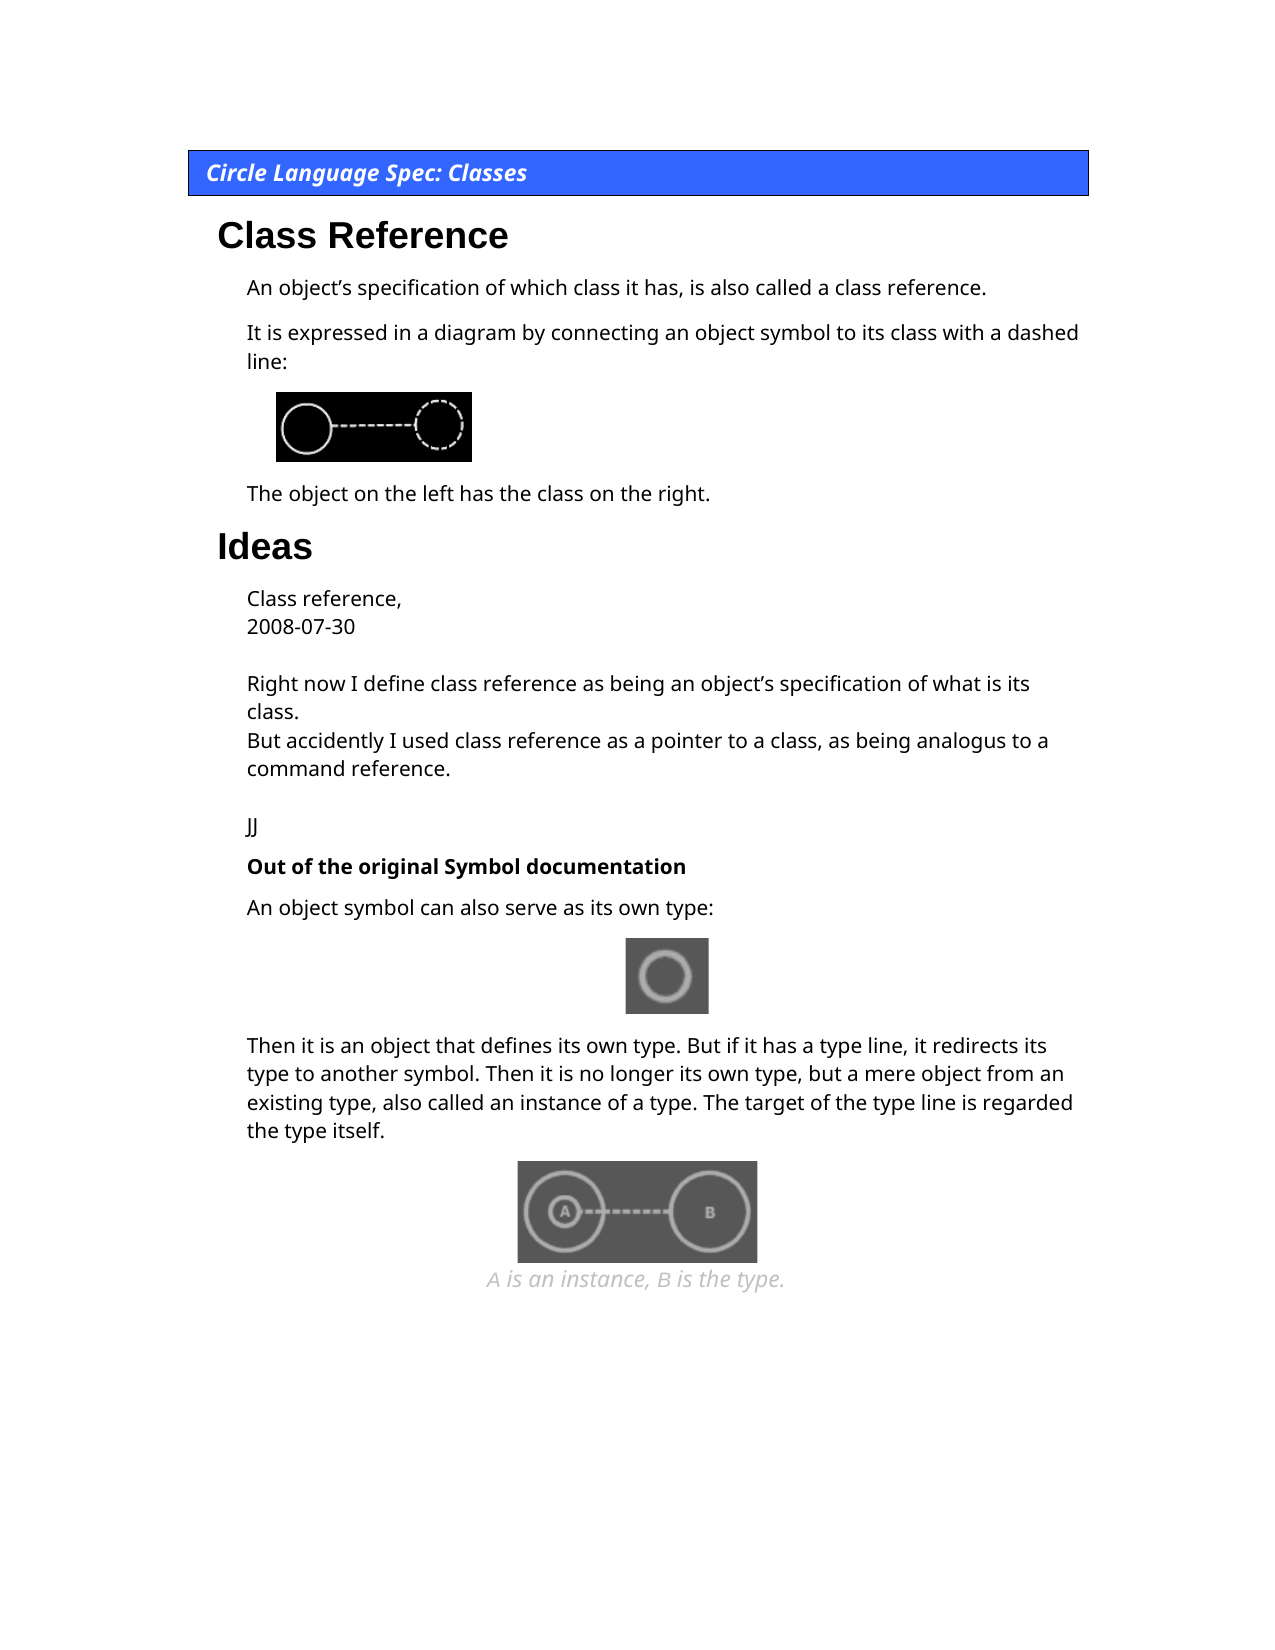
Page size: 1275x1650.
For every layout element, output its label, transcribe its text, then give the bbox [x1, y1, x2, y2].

subtitle Ideas [217, 524, 1087, 567]
subtitle Out of the original Symbol documentation [247, 852, 1087, 881]
text Then it is an object that defines its own type. But if it has a type line, it redirects its type to another symbol. Then it is no longer its own type, but a mere object from an existing type, also called an instance of a type. The target of the type line is regarded the type itself. [247, 1031, 1087, 1144]
picture [625, 938, 709, 1014]
text Right now I define class reference as being an object’s specification of what is its class. [247, 669, 1087, 726]
text A is an instance, B is the type. [187, 1263, 1087, 1294]
text The object on the left has the class on the right. [247, 479, 1087, 507]
table_header Circle Language Spec: Classes [189, 151, 1088, 195]
text An object’s specification of which class it has, is also called a class reference. [247, 273, 1087, 301]
picture [276, 392, 472, 462]
text It is expressed in a diagram by connecting an object symbol to its class with a dashed line: [247, 318, 1087, 375]
picture [517, 1161, 758, 1263]
subtitle Class Reference [217, 213, 1087, 256]
text An object symbol can also serve as its own type: [247, 893, 1087, 922]
text 2008-07-30 [247, 612, 1087, 641]
text Class reference, [247, 584, 1087, 612]
text JJ [247, 811, 1087, 840]
text But accidently I used class reference as a pointer to a class, as being analogus to a command reference. [247, 726, 1087, 783]
